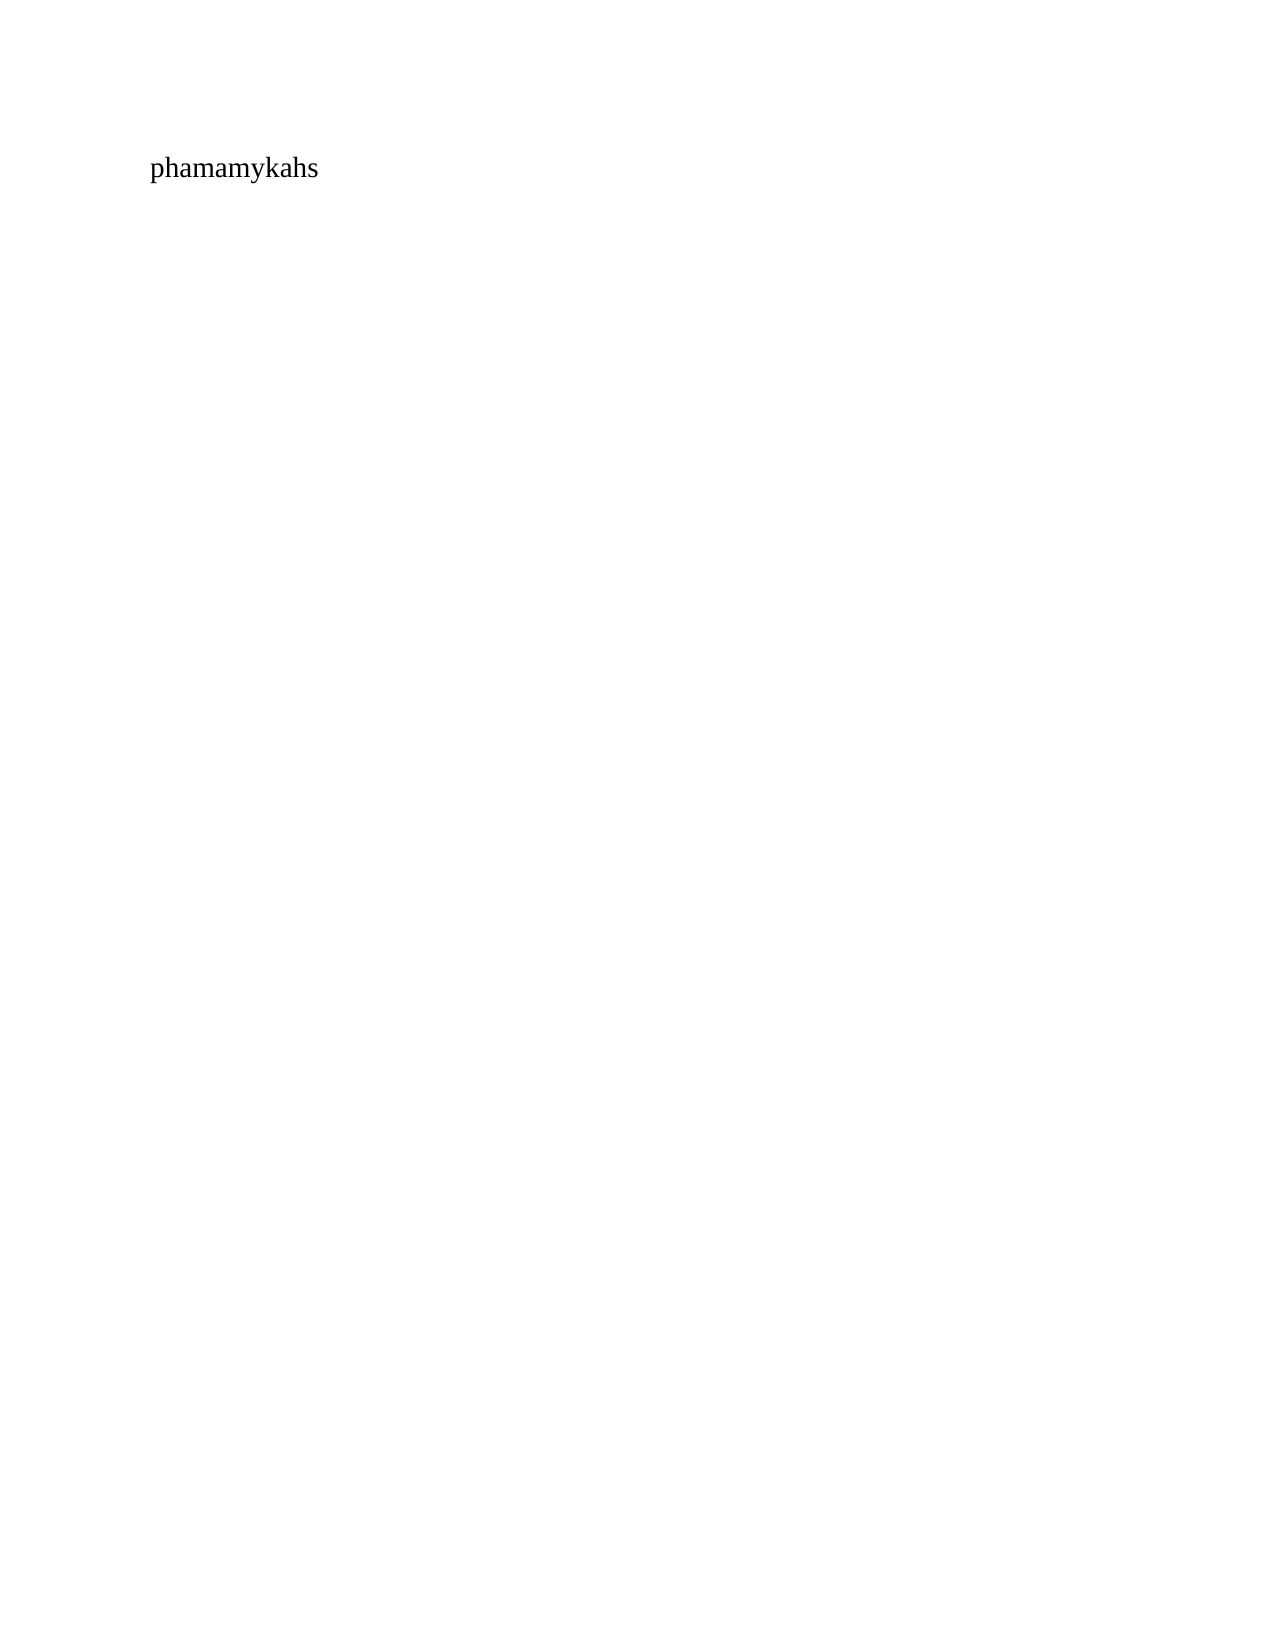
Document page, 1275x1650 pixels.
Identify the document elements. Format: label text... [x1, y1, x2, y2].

text phamamykahs [150, 150, 1125, 183]
